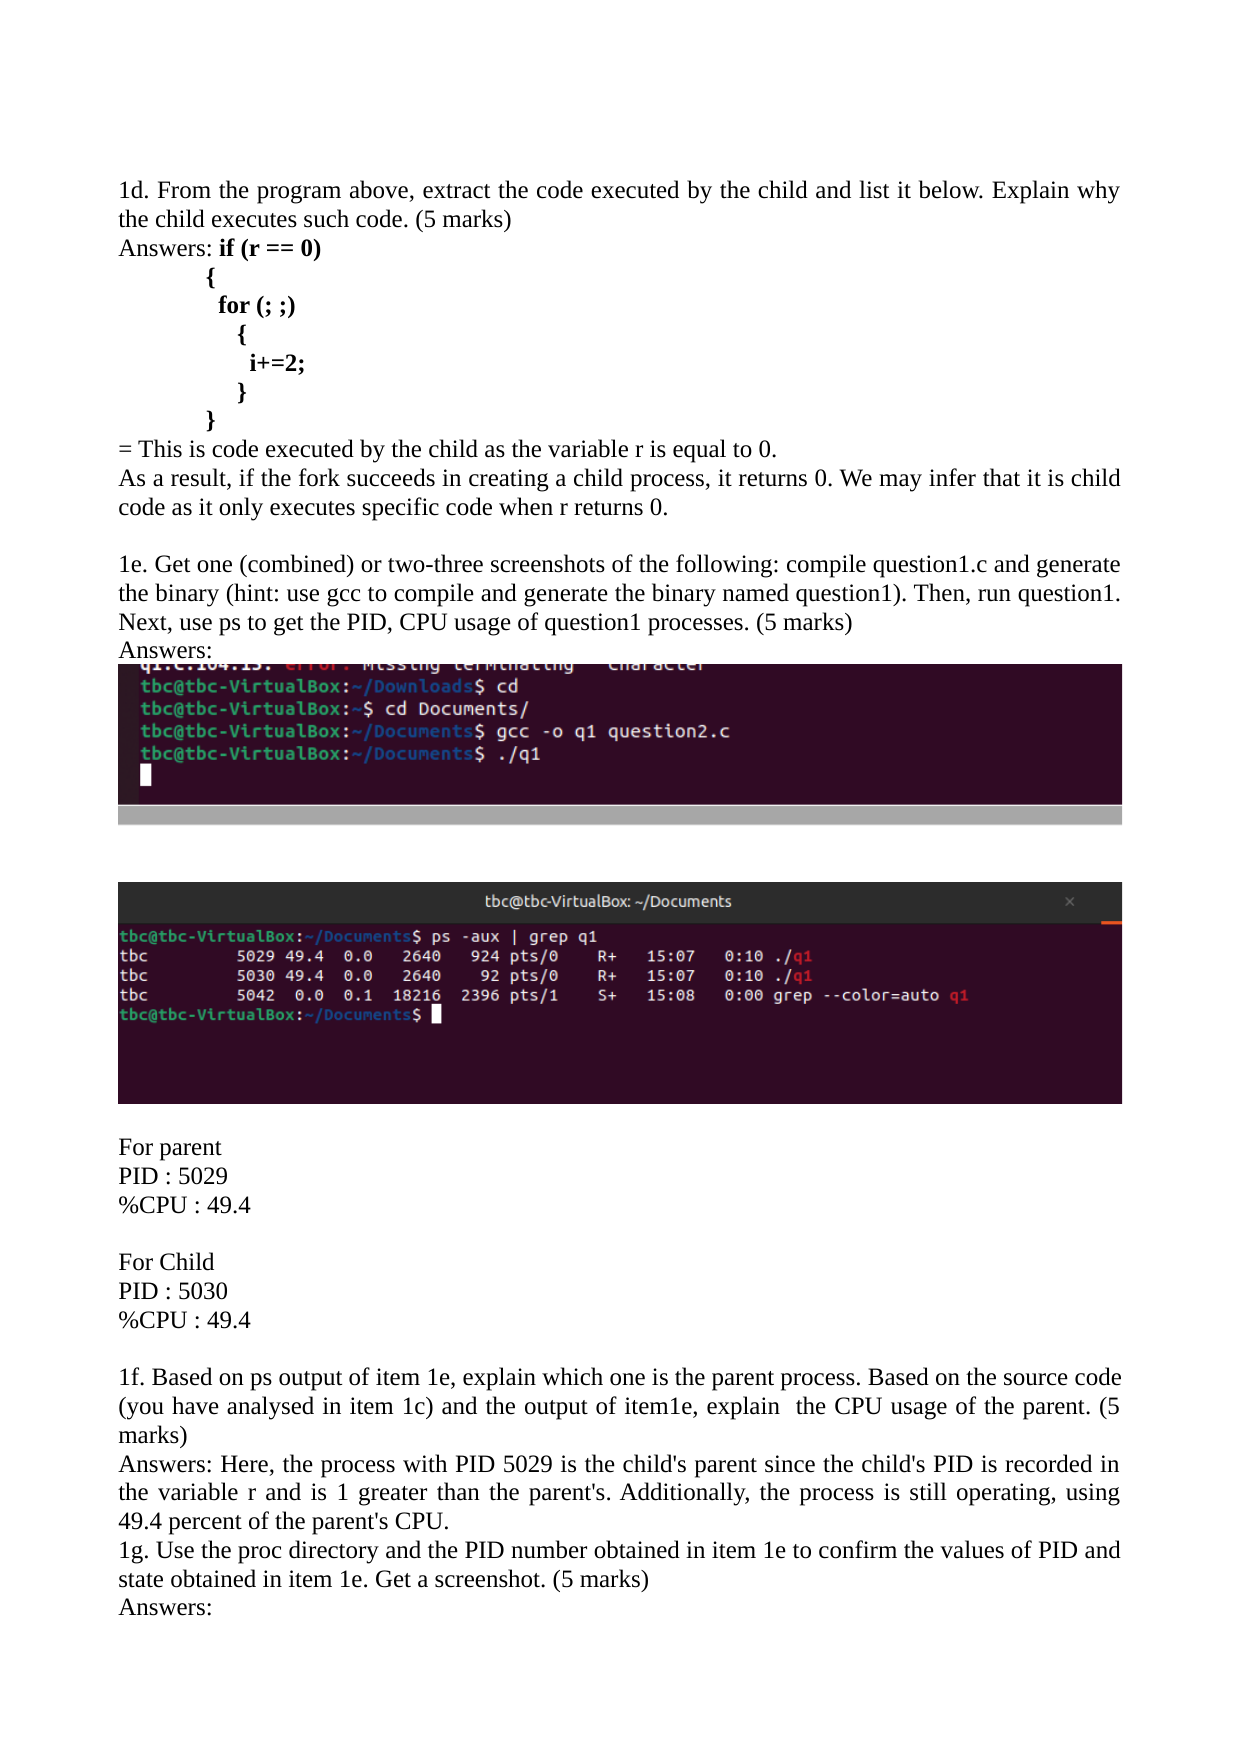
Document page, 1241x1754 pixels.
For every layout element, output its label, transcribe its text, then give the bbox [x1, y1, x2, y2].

picture [118, 664, 1123, 826]
text 1d. From the program above, extract the code executed by the child and list it below. Explain why the child executes such code. (5 marks) [118, 176, 1122, 233]
text PID : 5030 [118, 1276, 1122, 1305]
text i+=2; [118, 348, 1122, 377]
text For parent [118, 1132, 1122, 1161]
text PID : 5029 [118, 1161, 1122, 1190]
text } [118, 406, 1122, 434]
text 1g. Use the proc directory and the PID number obtained in item 1e to confirm the values of PID and state obtained in item 1e. Get a screenshot. (5 marks) [118, 1535, 1122, 1592]
text = This is code executed by the child as the variable r is equal to 0. [118, 434, 1122, 463]
text For Child [118, 1247, 1122, 1276]
text As a result, if the fork succeeds in creating a child process, it returns 0. We may infer that it is child code as it only executes specific code when r returns 0. [118, 463, 1122, 521]
text Answers: Here, the process with PID 5029 is the child's parent since the child's PID is recorded in the variable r and is 1 greater than the parent's. Additionally, the process is still operating, using 49.4 percent of the parent's CPU. [118, 1449, 1122, 1535]
text Answers: [118, 1592, 1122, 1621]
text } [118, 377, 1122, 406]
text %CPU : 49.4 [118, 1190, 1122, 1219]
text for (; ;) [118, 291, 1122, 319]
text %CPU : 49.4 [118, 1305, 1122, 1334]
text Answers: [118, 636, 1122, 664]
text Answers: if (r == 0) [118, 233, 1122, 262]
text 1f. Based on ps output of item 1e, explain which one is the parent process. Based on the source code (you have analysed in item 1c) and the output of item1e, explain the CPU usage of the parent. (5 marks) [118, 1362, 1122, 1449]
picture [118, 882, 1123, 1104]
text 1e. Get one (combined) or two-three screenshots of the following: compile question1.c and generate the binary (hint: use gcc to compile and generate the binary named question1). Then, run question1. Next, use ps to get the PID, CPU usage of question1 processes. (5 marks) [118, 549, 1122, 636]
text { [118, 262, 1122, 291]
text { [118, 319, 1122, 348]
